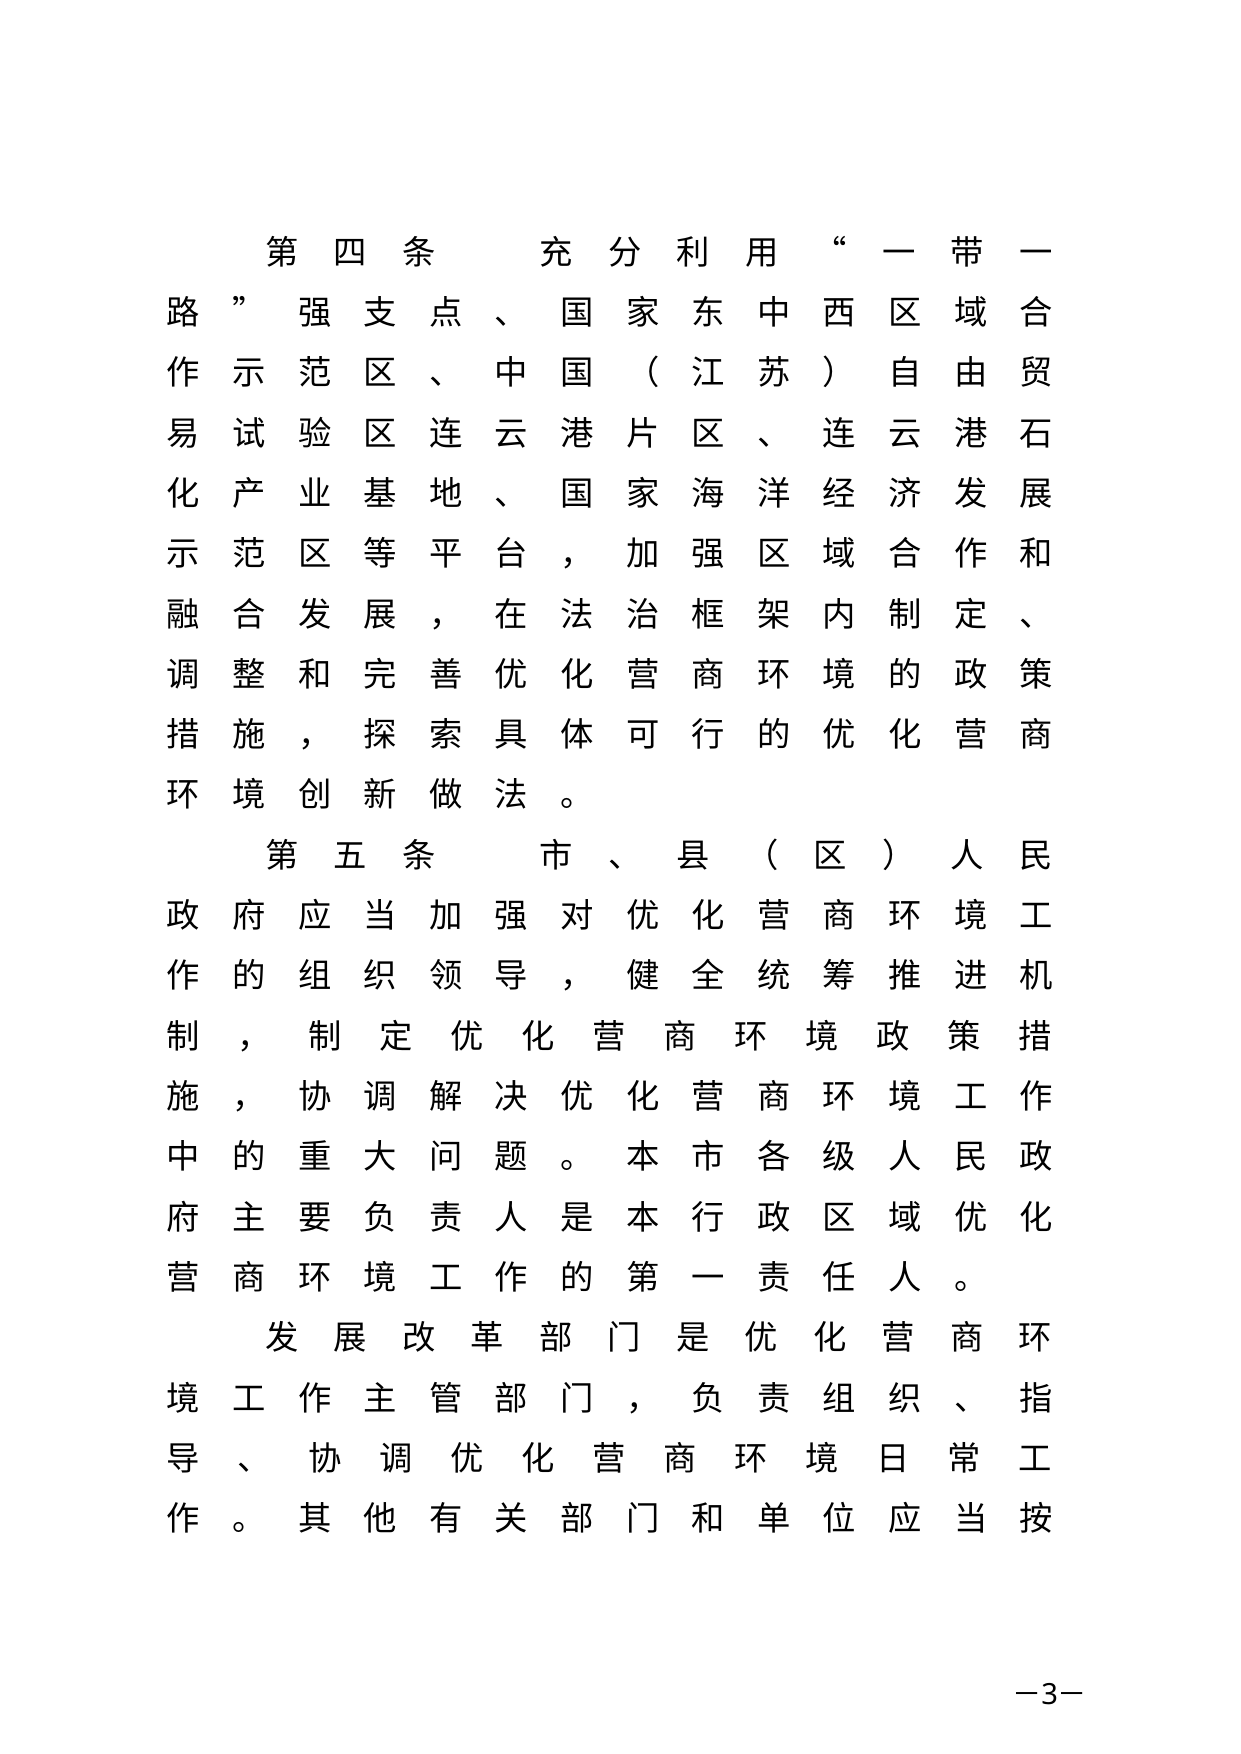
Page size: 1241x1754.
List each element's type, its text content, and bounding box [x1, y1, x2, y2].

text 第五条 市、县（区）人民政府应当加强对优化营商环境工作的组织领导，健全统筹推进机制，制定优化营商环境政策措施，协调解决优化营商环境工作中的重大问题。本市各级人民政府主要负责人是本行政区域优化营商环境工作的第一责任人。 [167, 822, 1085, 1305]
text 第四条 充分利用“一带一路”强支点、国家东中西区域合作示范区、中国（江苏）自由贸易试验区连云港片区、连云港石化产业基地、国家海洋经济发展示范区等平台，加强区域合作和融合发展，在法治框架内制定、调整和完善优化营商环境的政策措施，探索具体可行的优化营商环境创新做法。 [167, 219, 1085, 822]
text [167, 1305, 1085, 1546]
